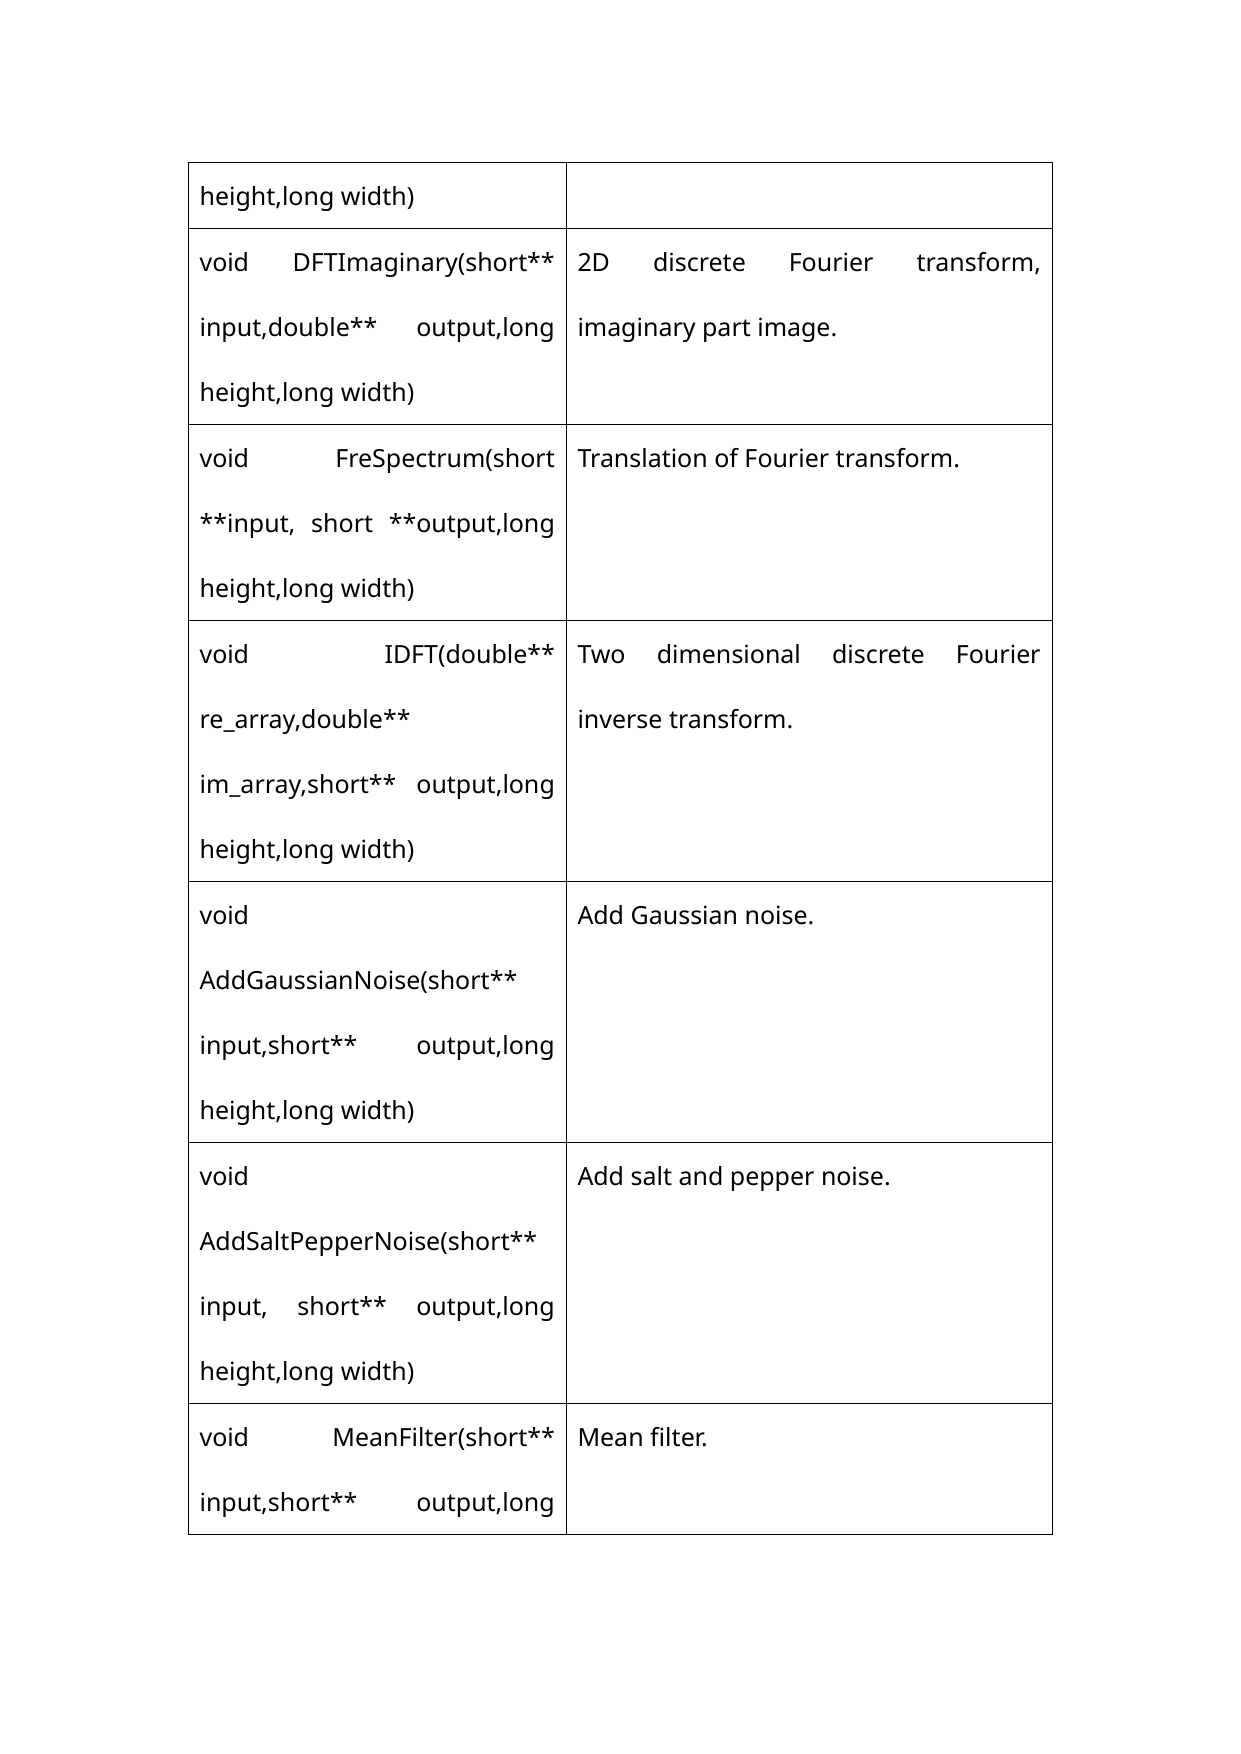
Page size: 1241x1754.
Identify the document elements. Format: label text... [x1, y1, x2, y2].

table_cell void IDFT(double** re_array,double** im_array,short** output,long height,long width) [189, 621, 566, 881]
table_cell Add salt and pepper noise. [567, 1143, 1052, 1403]
table_cell Two dimensional discrete Fourier inverse transform. [567, 621, 1052, 881]
table_cell Mean filter. [567, 1404, 1052, 1534]
table_cell void AddGaussianNoise(short** input,short** output,long height,long width) [189, 882, 566, 1142]
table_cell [567, 163, 1052, 228]
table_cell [189, 1404, 566, 1534]
table_cell Add Gaussian noise. [567, 882, 1052, 1142]
table_cell void DFTImaginary(short** input,double** output,long height,long width) [189, 229, 566, 424]
table_cell 2D discrete Fourier transform, imaginary part image. [567, 229, 1052, 424]
table_cell Translation of Fourier transform. [567, 425, 1052, 620]
table_cell void AddSaltPepperNoise(short** input, short** output,long height,long width) [189, 1143, 566, 1403]
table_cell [189, 163, 566, 228]
table_cell void FreSpectrum(short **input, short **output,long height,long width) [189, 425, 566, 620]
